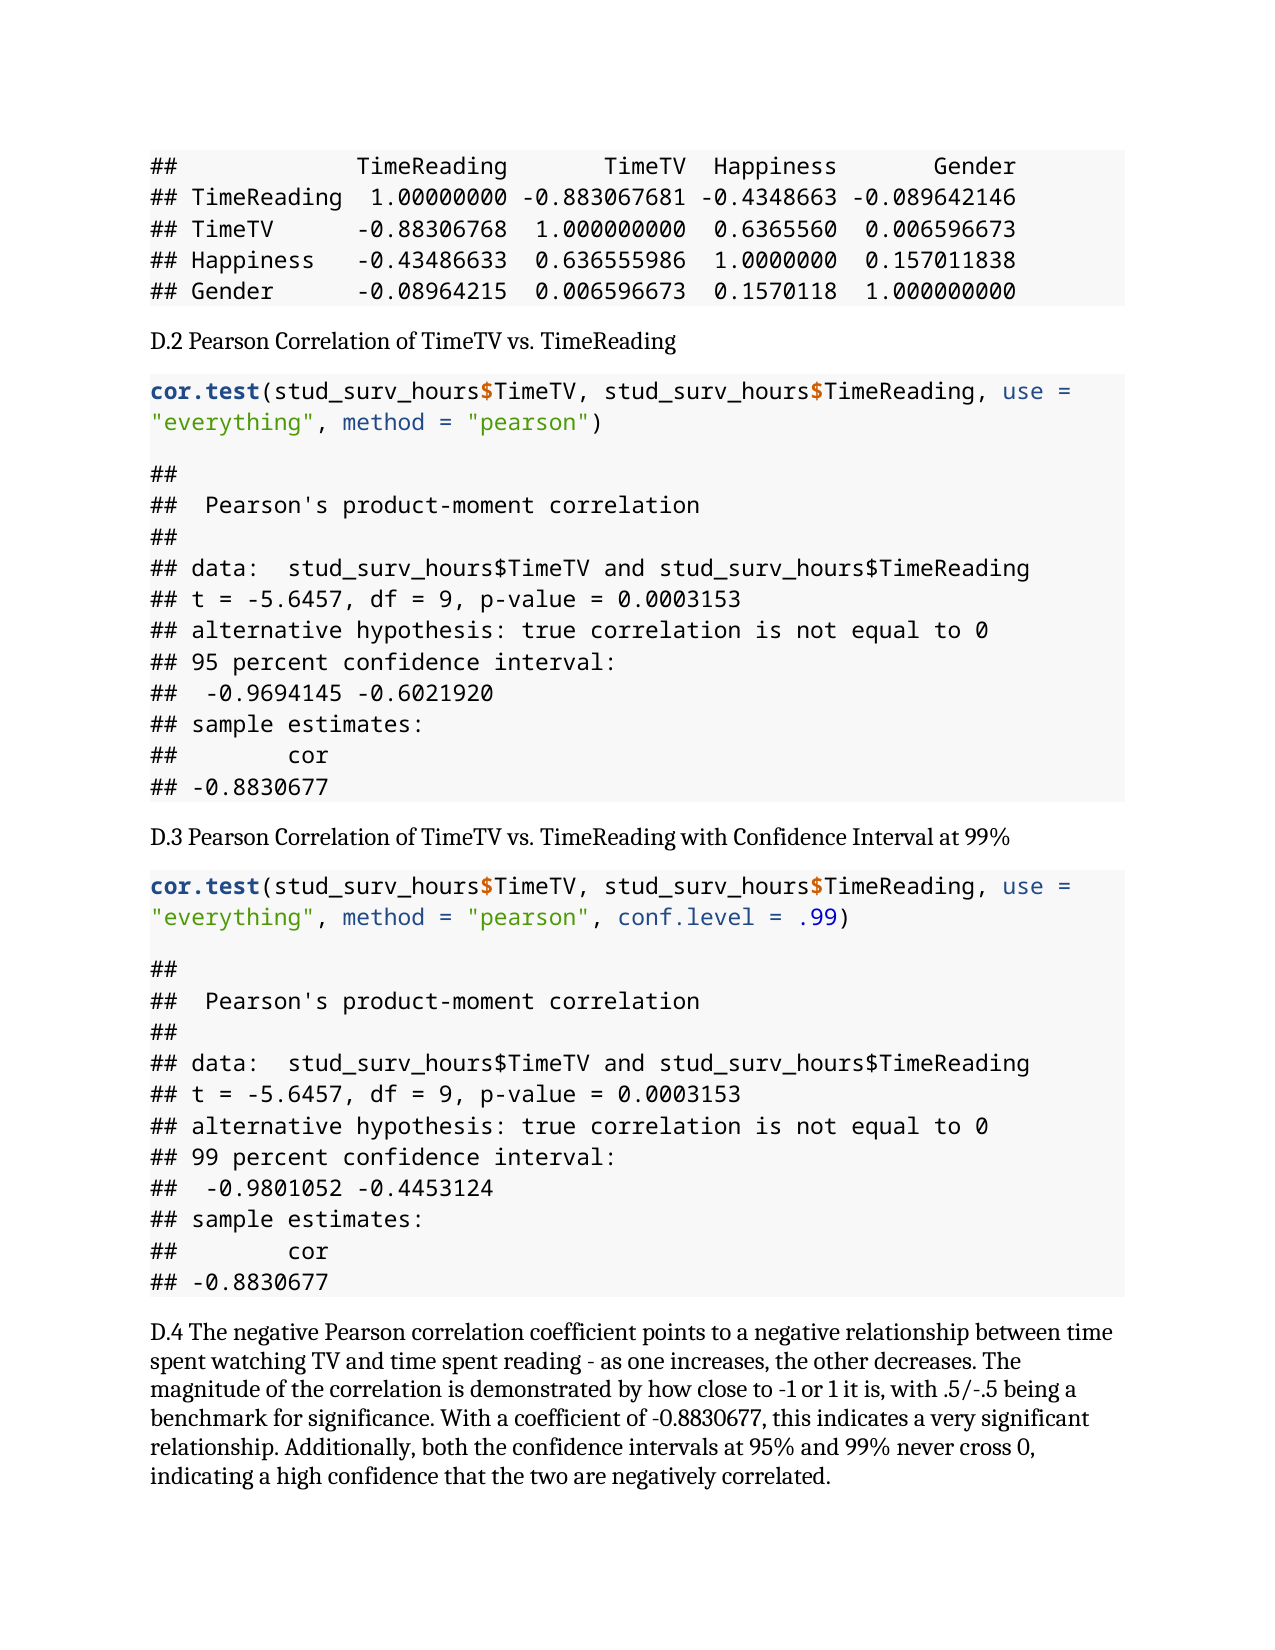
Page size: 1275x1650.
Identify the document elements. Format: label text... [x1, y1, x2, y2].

text cor.test(stud_surv_hours$TimeTV, stud_surv_hours$TimeReading, use = "everything", method = "pearson") [150, 374, 1125, 437]
text D.4 The negative Pearson correlation coefficient points to a negative relationship between time spent watching TV and time spent reading - as one increases, the other decreases. The magnitude of the correlation is demonstrated by how close to -1 or 1 it is, with .5/-.5 being a benchmark for significance. With a coefficient of -0.8830677, this indicates a very significant relationship. Additionally, both the confidence intervals at 95% and 99% never cross 0, indicating a high confidence that the two are negatively correlated. [150, 1318, 1125, 1490]
text ## ## Pearson's product-moment correlation ## ## data: stud_surv_hours$TimeTV and stud_surv_hours$TimeReading ## t = -5.6457, df = 9, p-value = 0.0003153 ## alternative hypothesis: true correlation is not equal to 0 ## 99 percent confidence interval: ## -0.9801052 -0.4453124 ## sample estimates: ## cor ## -0.8830677 [150, 953, 1125, 1297]
text cor.test(stud_surv_hours$TimeTV, stud_surv_hours$TimeReading, use = "everything", method = "pearson", conf.level = .99) [851, 870, 1125, 932]
text D.3 Pearson Correlation of TimeTV vs. TimeReading with Confidence Interval at 99% [150, 822, 1125, 851]
text ## TimeReading TimeTV Happiness Gender ## TimeReading 1.00000000 -0.883067681 -0.4348663 -0.089642146 ## TimeTV -0.88306768 1.000000000 0.6365560 0.006596673 ## Happiness -0.43486633 0.636555986 1.0000000 0.157011838 ## Gender -0.08964215 0.006596673 0.1570118 1.000000000 [150, 150, 1125, 306]
text ## ## Pearson's product-moment correlation ## ## data: stud_surv_hours$TimeTV and stud_surv_hours$TimeReading ## t = -5.6457, df = 9, p-value = 0.0003153 ## alternative hypothesis: true correlation is not equal to 0 ## 95 percent confidence interval: ## -0.9694145 -0.6021920 ## sample estimates: ## cor ## -0.8830677 [150, 458, 1125, 802]
text D.2 Pearson Correlation of TimeTV vs. TimeReading [150, 327, 1125, 356]
